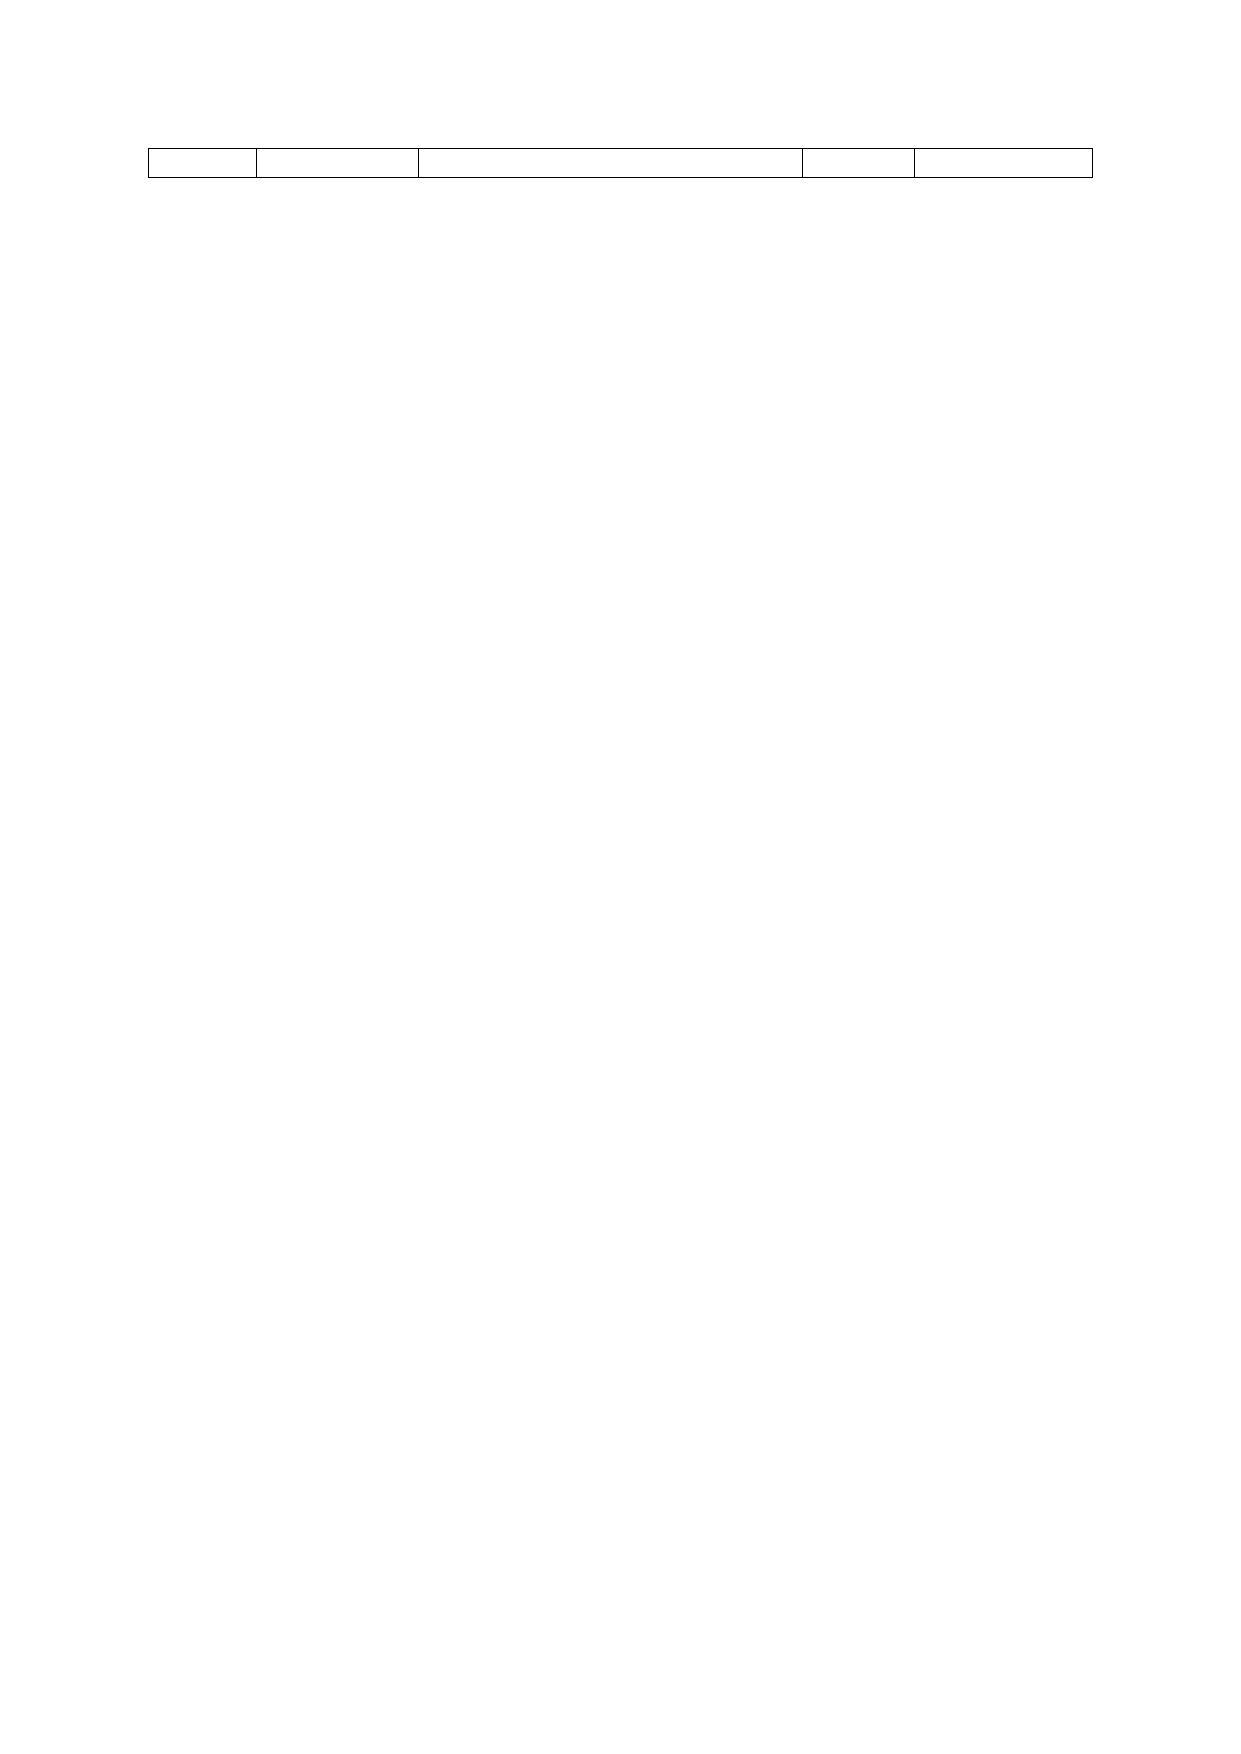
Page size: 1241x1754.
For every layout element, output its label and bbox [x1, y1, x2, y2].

table_cell [419, 149, 802, 177]
table_cell [915, 149, 1092, 177]
table_cell [257, 149, 418, 177]
table_cell [149, 149, 256, 177]
table_cell [803, 149, 914, 177]
